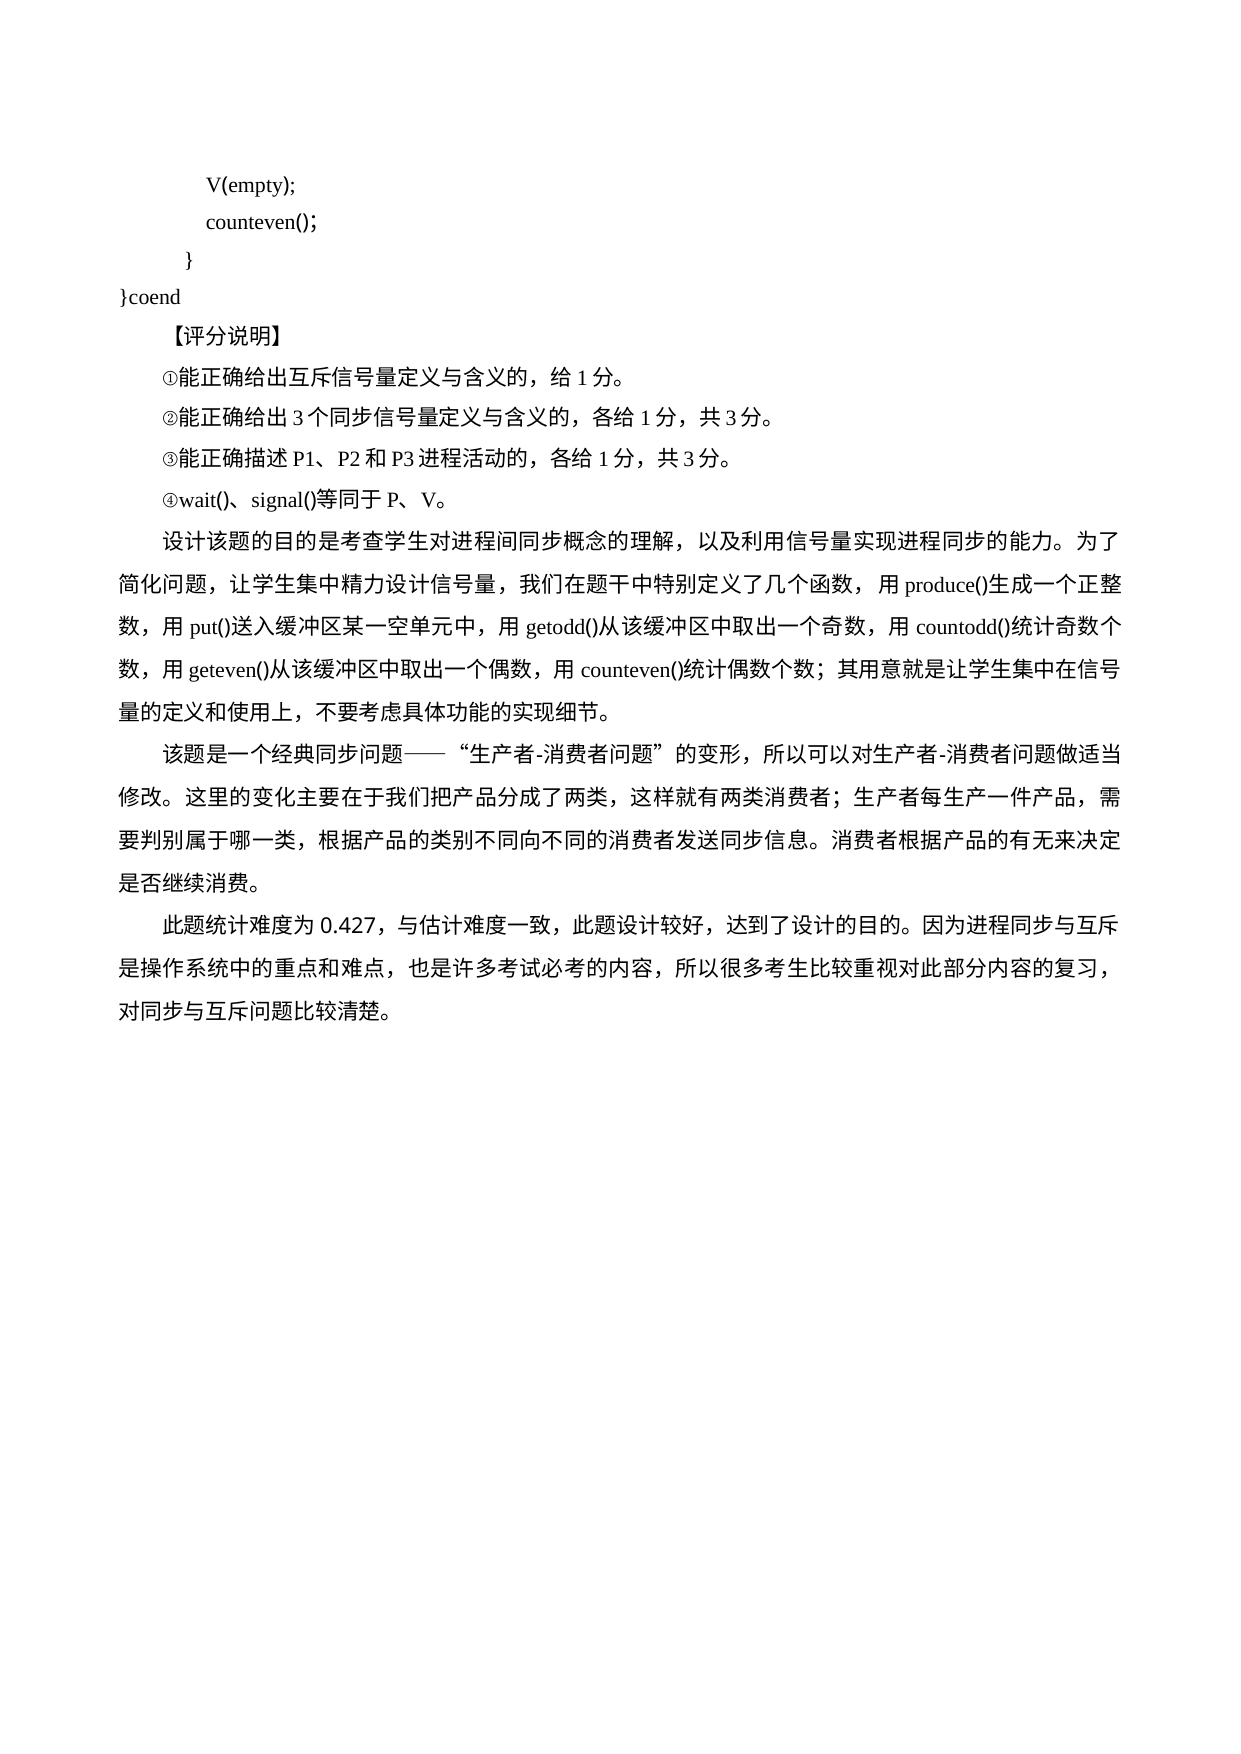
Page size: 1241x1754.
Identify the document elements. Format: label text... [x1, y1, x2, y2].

text ②能正确给出3个同步信号量定义与含义的，各给1分，共3分。 [118, 393, 1122, 434]
text V(empty); [118, 162, 1122, 199]
text }coend [118, 274, 1122, 312]
text 设计该题的目的是考查学生对进程间同步概念的理解，以及利用信号量实现进程同步的能力。为了简化问题，让学生集中精力设计信号量，我们在题干中特别定义了几个函数，用produce()生成一个正整数，用put()送入缓冲区某一空单元中，用getodd()从该缓冲区中取出一个奇数，用countodd()统计奇数个数，用geteven()从该缓冲区中取出一个偶数，用counteven()统计偶数个数；其用意就是让学生集中在信号量的定义和使用上，不要考虑具体功能的实现细节。 [118, 515, 1122, 729]
text ①能正确给出互斥信号量定义与含义的，给1分。 [118, 353, 1122, 393]
text counteven()； [118, 199, 1122, 237]
text 【评分说明】 [118, 312, 1122, 353]
text ③能正确描述P1、P2和P3进程活动的，各给1分，共3分。 [118, 434, 1122, 474]
text 该题是一个经典同步问题——“生产者-消费者问题”的变形，所以可以对生产者-消费者问题做适当修改。这里的变化主要在于我们把产品分成了两类，这样就有两类消费者；生产者每生产一件产品，需要判别属于哪一类，根据产品的类别不同向不同的消费者发送同步信息。消费者根据产品的有无来决定是否继续消费。 [118, 729, 1122, 899]
text ④wait()、signal()等同于P、V。 [118, 474, 1122, 515]
text } [118, 237, 1122, 274]
text 此题统计难度为0.427，与估计难度一致，此题设计较好，达到了设计的目的。因为进程同步与互斥是操作系统中的重点和难点，也是许多考试必考的内容，所以很多考生比较重视对此部分内容的复习，对同步与互斥问题比较清楚。 [118, 899, 1122, 1028]
